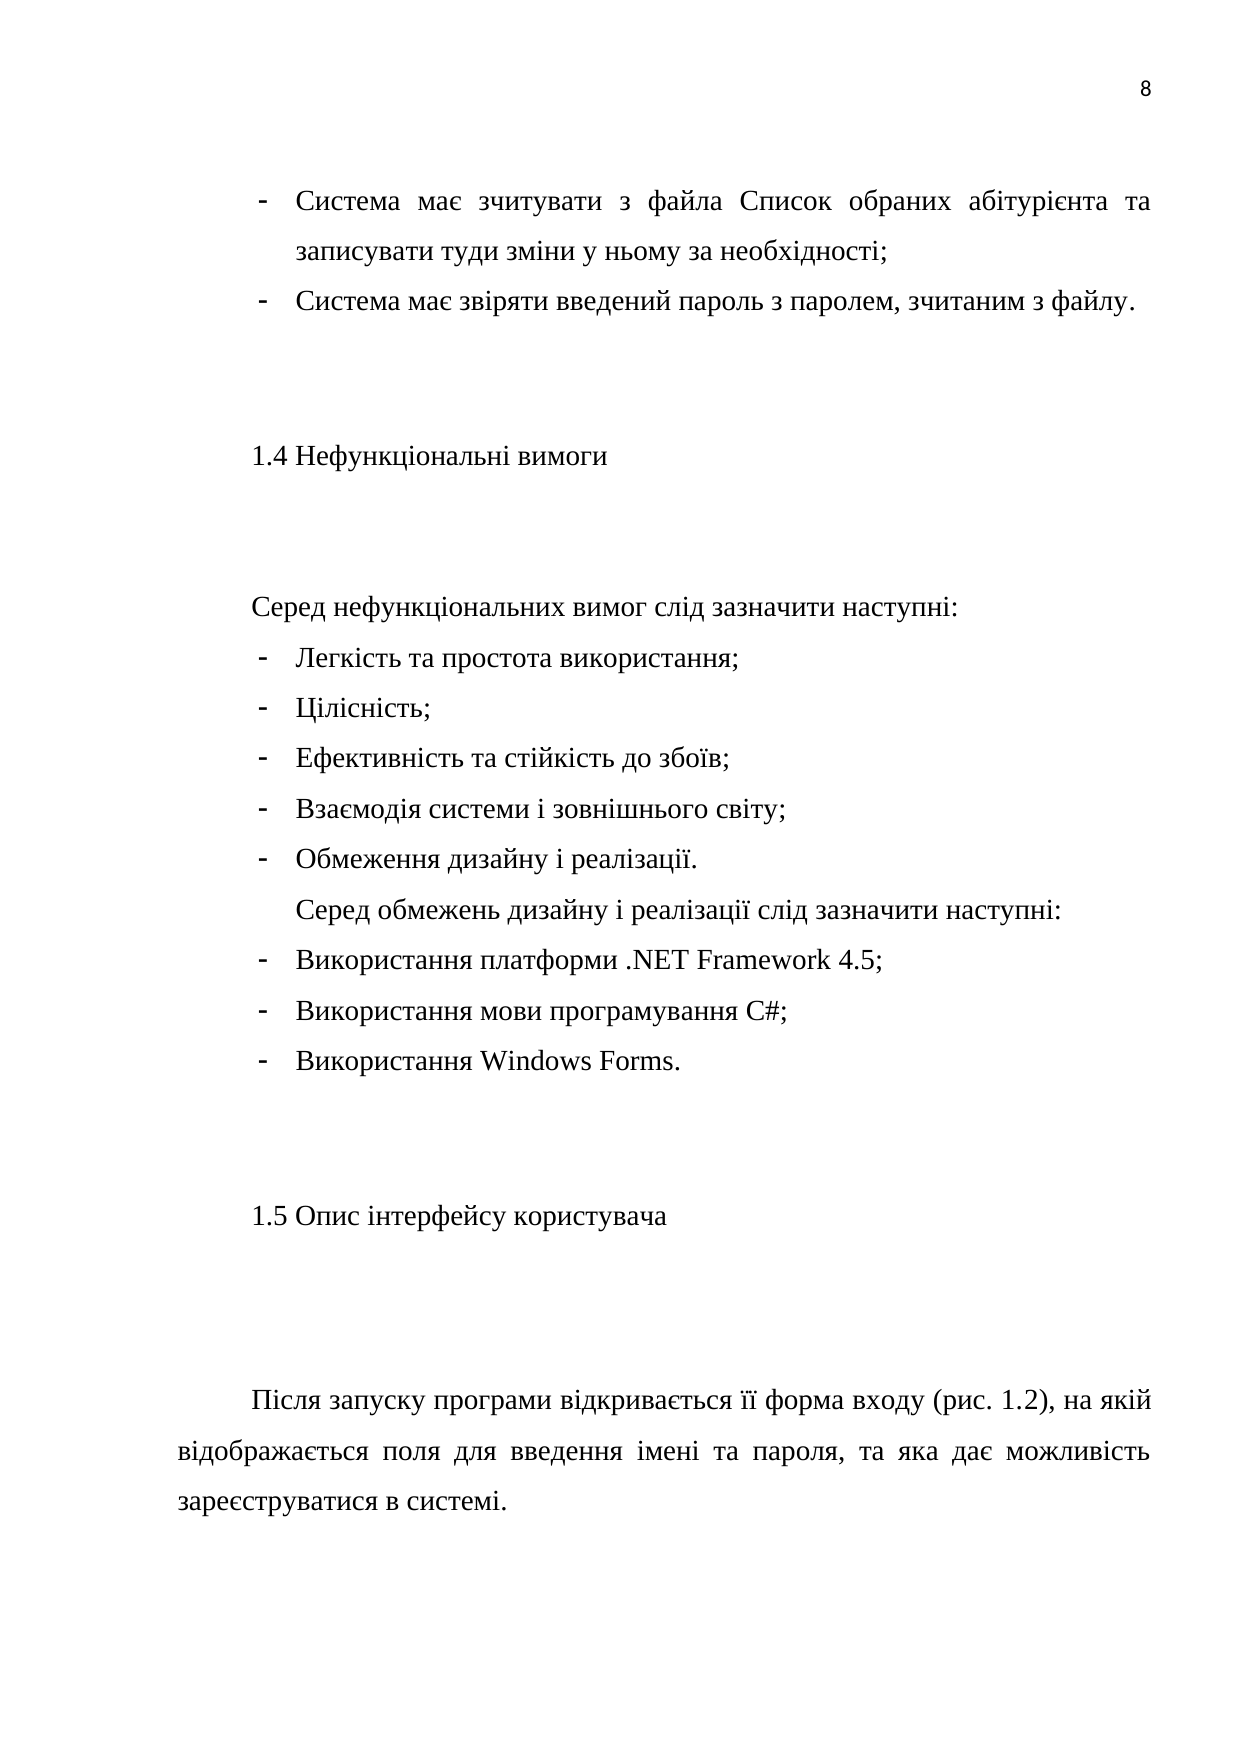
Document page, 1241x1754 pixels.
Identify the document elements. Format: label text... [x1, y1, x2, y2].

text Серед обмежень дизайну і реалізації слід зазначити наступні: [295, 892, 1152, 925]
list Легкість та простота використання; [258, 640, 1152, 673]
list Взаємодія системи і зовнішнього світу; [258, 791, 1152, 825]
list Обмеження дизайну і реалізації. [258, 841, 1152, 875]
list Використання мови програмування C#; [258, 993, 1152, 1026]
list Використання платформи .NET Framework 4.5; [258, 942, 1152, 976]
text Серед нефункціональних вимог слід зазначити наступні: [177, 589, 1152, 623]
text Нефункціональні вимоги [251, 438, 1152, 472]
list Ефективність та стійкість до збоїв; [258, 741, 1152, 774]
text Після запуску програми відкривається її форма входу (рис. 1.2), на якій відображається поля для введення імені та пароля, та яка дає можливість зареєструватися в системі. [177, 1382, 1152, 1517]
list Використання Windows Forms. [258, 1043, 1152, 1077]
text Опис інтерфейсу користувача [251, 1198, 1152, 1232]
list Система має зчитувати з файла Список обраних абітурієнта та записувати туди зміни у ньому за необхідності; [258, 183, 1152, 267]
list Система має звіряти введений пароль з паролем, зчитаним з файлу. [258, 283, 1152, 317]
list Цілісність; [258, 690, 1152, 724]
